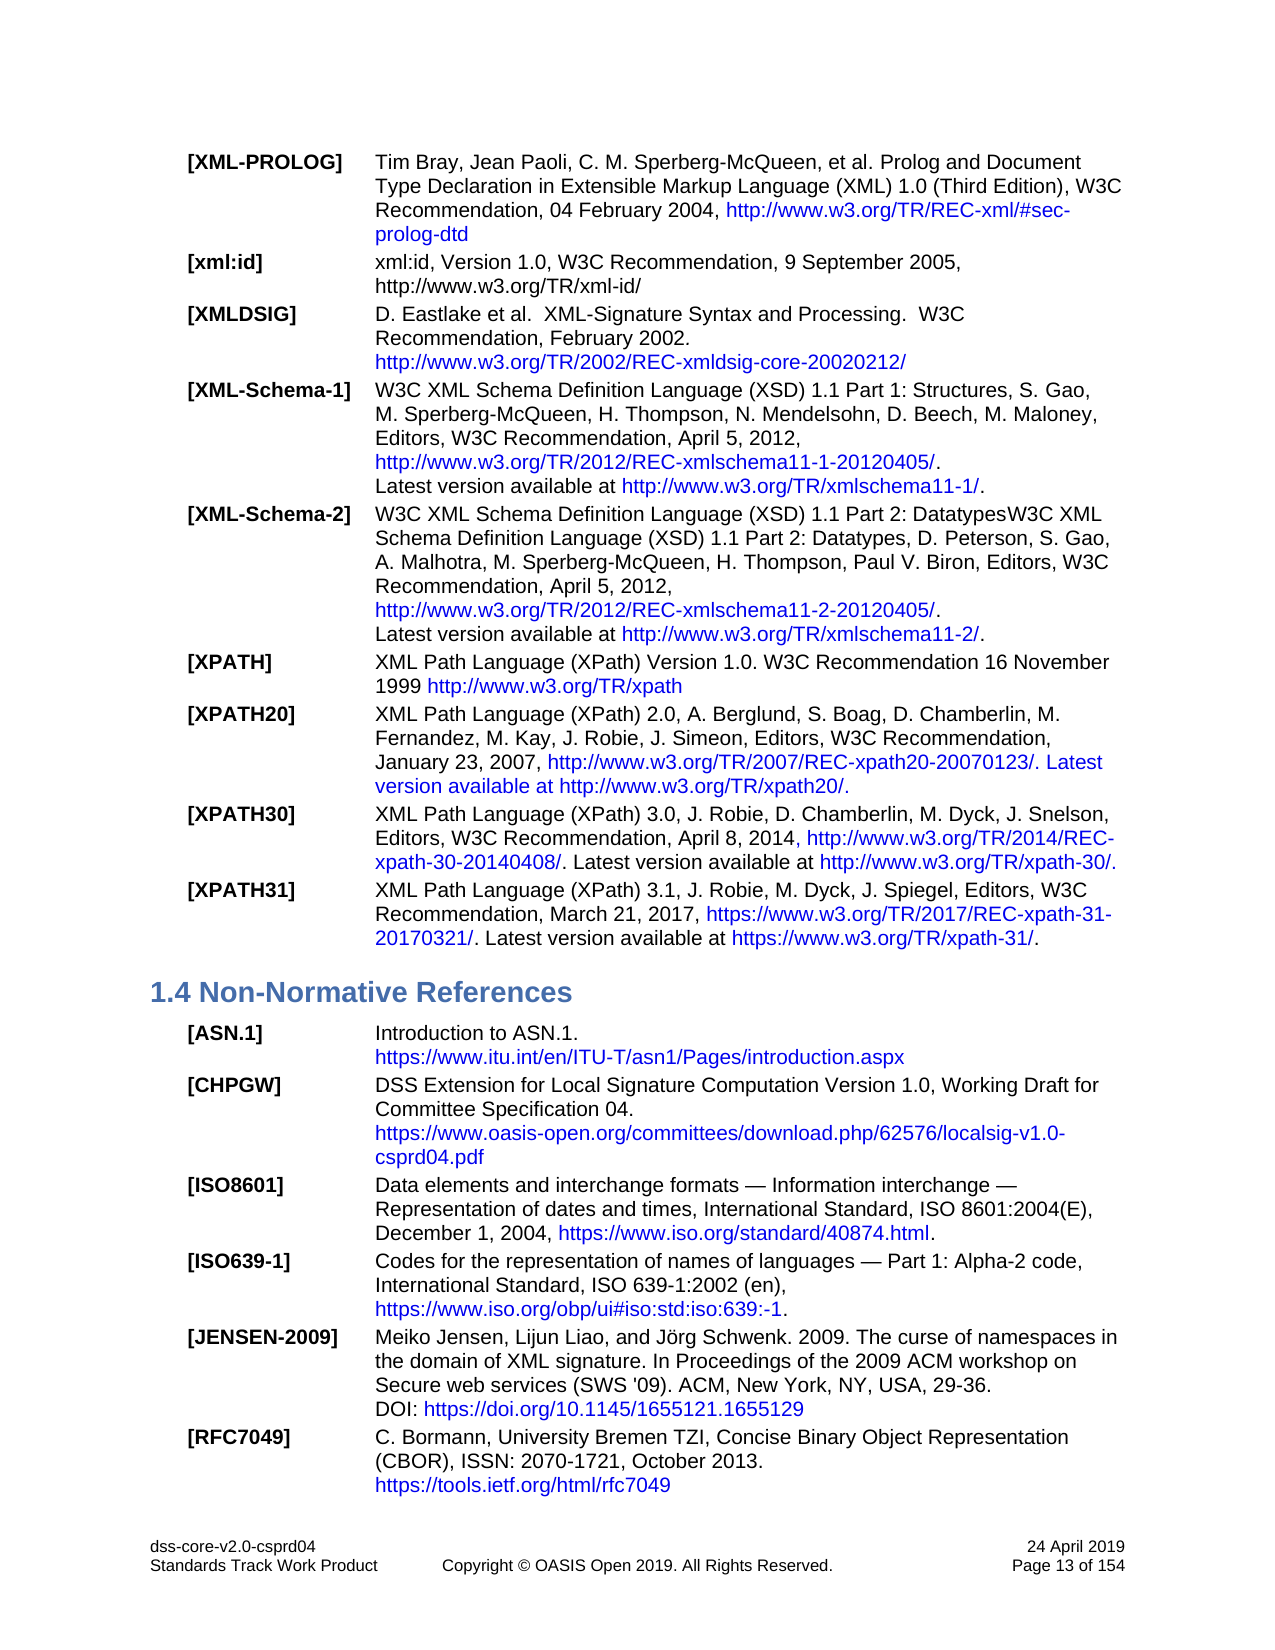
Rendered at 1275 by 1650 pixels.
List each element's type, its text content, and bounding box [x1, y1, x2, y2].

text [ISO8601] Data elements and interchange formats — Information interchange — Representation of dates and times, International Standard, ISO 8601:2004(E), December 1, 2004, https://www.iso.org/standard/40874.html. [187, 1173, 1125, 1245]
text [XPATH20] XML Path Language (XPath) 2.0, A. Berglund, S. Boag, D. Chamberlin, M. Fernandez, M. Kay, J. Robie, J. Simeon, Editors, W3C Recommendation, January 23, 2007, http://www.w3.org/TR/2007/REC-xpath20-20070123/. Latest version available at http://www.w3.org/TR/xpath20/. [187, 702, 1125, 798]
text [xml:id] xml:id, Version 1.0, W3C Recommendation, 9 September 2005, http://www.w3.org/TR/xml-id/ [187, 250, 1125, 298]
text [JENSEN-2009] Meiko Jensen, Lijun Liao, and Jörg Schwenk. 2009. The curse of namespaces in the domain of XML signature. In Proceedings of the 2009 ACM workshop on Secure web services (SWS '09). ACM, New York, NY, USA, 29-36. DOI: https://doi.org/10.1145/1655121.1655129 [187, 1325, 1125, 1421]
text [XPATH31] XML Path Language (XPath) 3.1, J. Robie, M. Dyck, J. Spiegel, Editors, W3C Recommendation, March 21, 2017, https://www.w3.org/TR/2017/REC-xpath-31-20170321/. Latest version available at https://www.w3.org/TR/xpath-31/. [187, 878, 1125, 950]
subtitle Non-Normative References [150, 975, 1125, 1008]
text [XMLDSIG] D. Eastlake et al. XML-Signature Syntax and Processing. W3C Recommendation, February 2002. http://www.w3.org/TR/2002/REC-xmldsig-core-20020212/ [187, 302, 1125, 374]
text [XML-Schema-2] W3C XML Schema Definition Language (XSD) 1.1 Part 2: DatatypesW3C XML Schema Definition Language (XSD) 1.1 Part 2: Datatypes, D. Peterson, S. Gao, A. Malhotra, M. Sperberg-McQueen, H. Thompson, Paul V. Biron, Editors, W3C Recommendation, April 5, 2012, http://www.w3.org/TR/2012/REC-xmlschema11-2-20120405/. Latest version available at http://www.w3.org/TR/xmlschema11-2/. [187, 502, 1125, 646]
text [CHPGW] DSS Extension for Local Signature Computation Version 1.0, Working Draft for Committee Specification 04. https://www.oasis-open.org/committees/download.php/62576/localsig-v1.0-csprd04.pdf [187, 1073, 1125, 1169]
text [RFC7049] C. Bormann, University Bremen TZI, Concise Binary Object Representation (CBOR), ISSN: 2070-1721, October 2013. https://tools.ietf.org/html/rfc7049 [187, 1425, 1125, 1497]
text [XML-Schema-1] W3C XML Schema Definition Language (XSD) 1.1 Part 1: Structures, S. Gao, M. Sperberg-McQueen, H. Thompson, N. Mendelsohn, D. Beech, M. Maloney, Editors, W3C Recommendation, April 5, 2012, http://www.w3.org/TR/2012/REC-xmlschema11-1-20120405/. Latest version available at http://www.w3.org/TR/xmlschema11-1/. [187, 378, 1125, 498]
text [XPATH30] XML Path Language (XPath) 3.0, J. Robie, D. Chamberlin, M. Dyck, J. Snelson, Editors, W3C Recommendation, April 8, 2014, http://www.w3.org/TR/2014/REC-xpath-30-20140408/. Latest version available at http://www.w3.org/TR/xpath-30/. [187, 802, 1125, 874]
text [ISO639-1] Codes for the representation of names of languages — Part 1: Alpha-2 code, International Standard, ISO 639-1:2002 (en), https://www.iso.org/obp/ui#iso:std:iso:639:-1. [187, 1249, 1125, 1321]
text [ASN.1] Introduction to ASN.1. https://www.itu.int/en/ITU-T/asn1/Pages/introduction.aspx [187, 1021, 1125, 1069]
text [XPATH] XML Path Language (XPath) Version 1.0. W3C Recommendation 16 November 1999 http://www.w3.org/TR/xpath [187, 650, 1125, 698]
text [XML-PROLOG] Tim Bray, Jean Paoli, C. M. Sperberg-McQueen, et al. Prolog and Document Type Declaration in Extensible Markup Language (XML) 1.0 (Third Edition), W3C Recommendation, 04 February 2004, http://www.w3.org/TR/REC-xml/#sec-prolog-dtd [187, 150, 1125, 246]
